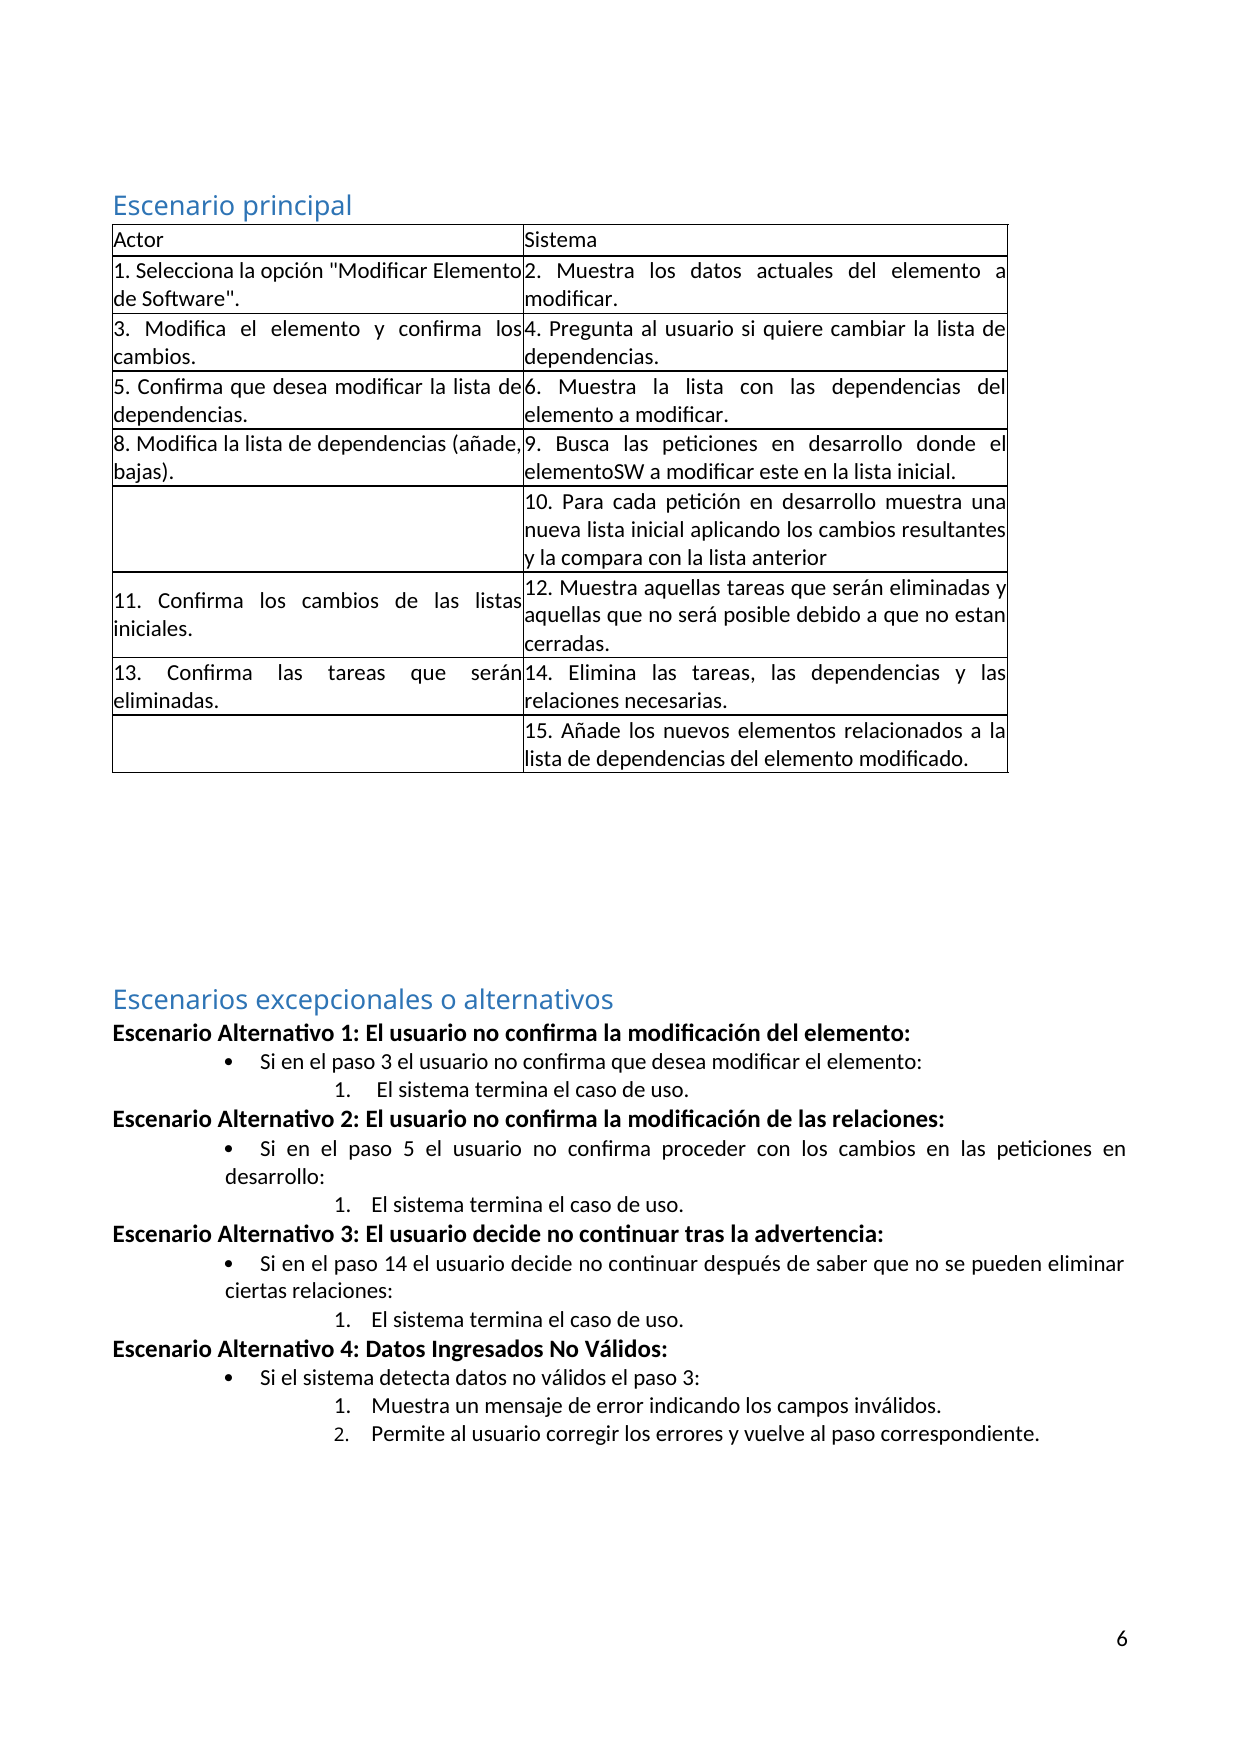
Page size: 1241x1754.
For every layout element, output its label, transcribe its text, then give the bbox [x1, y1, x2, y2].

list Si en el paso 14 el usuario decide no continuar después de saber que no se pueden eliminar ciertas relaciones: [225, 1249, 1128, 1305]
list Permite al usuario corregir los errores y vuelve al paso correspondiente. [334, 1419, 1128, 1447]
table_cell 15. Añade los nuevos elementos relacionados a la lista de dependencias del elemento modificado. [524, 716, 1007, 772]
table_header Actor [113, 225, 523, 255]
table_cell 5. Confirma que desea modificar la lista de dependencias. [113, 372, 523, 428]
table_header Sistema [524, 225, 1007, 255]
text Escenario Alternativo 3: El usuario decide no continuar tras la advertencia: [112, 1218, 1128, 1249]
text Escenarios excepcionales o alternativos [112, 980, 1128, 1017]
table_cell 6. Muestra la lista con las dependencias del elemento a modificar. [524, 372, 1007, 428]
table_cell 2. Muestra los datos actuales del elemento a modificar. [524, 257, 1007, 313]
list El sistema termina el caso de uso. [334, 1190, 1128, 1218]
table_cell [113, 487, 523, 571]
list Si el sistema detecta datos no válidos el paso 3: [225, 1363, 1128, 1391]
list El sistema termina el caso de uso. [334, 1305, 1128, 1333]
text Escenario Alternativo 1: El usuario no confirma la modificación del elemento: [112, 1017, 1128, 1047]
text Escenario Alternativo 2: El usuario no confirma la modificación de las relaciones: [112, 1103, 1128, 1134]
text Escenario Alternativo 4: Datos Ingresados No Válidos: [112, 1333, 1128, 1363]
list Muestra un mensaje de error indicando los campos inválidos. [334, 1391, 1128, 1419]
table_cell 11. Confirma los cambios de las listas iniciales. [113, 573, 523, 657]
table_cell 3. Modifica el elemento y confirma los cambios. [113, 314, 523, 370]
list Si en el paso 5 el usuario no confirma proceder con los cambios en las peticiones en desarrollo: [225, 1134, 1128, 1190]
list El sistema termina el caso de uso. [334, 1076, 1128, 1103]
text Escenario principal [112, 187, 1128, 224]
table_cell 10. Para cada petición en desarrollo muestra una nueva lista inicial aplicando los cambios resultantes y la compara con la lista anterior [524, 487, 1007, 571]
table_cell 1. Selecciona la opción "Modificar Elemento de Software". [113, 257, 523, 313]
table_cell 12. Muestra aquellas tareas que serán eliminadas y aquellas que no será posible debido a que no estan cerradas. [524, 573, 1007, 657]
table_cell 4. Pregunta al usuario si quiere cambiar la lista de dependencias. [524, 314, 1007, 370]
list Si en el paso 3 el usuario no confirma que desea modificar el elemento: [225, 1047, 1128, 1076]
table_cell 8. Modifica la lista de dependencias (añade, bajas). [113, 430, 523, 485]
table_cell 13. Confirma las tareas que serán eliminadas. [113, 658, 523, 714]
table_cell 14. Elimina las tareas, las dependencias y las relaciones necesarias. [524, 658, 1007, 714]
table_cell [113, 716, 523, 772]
table_cell 9. Busca las peticiones en desarrollo donde el elementoSW a modificar este en la lista inicial. [524, 430, 1007, 485]
